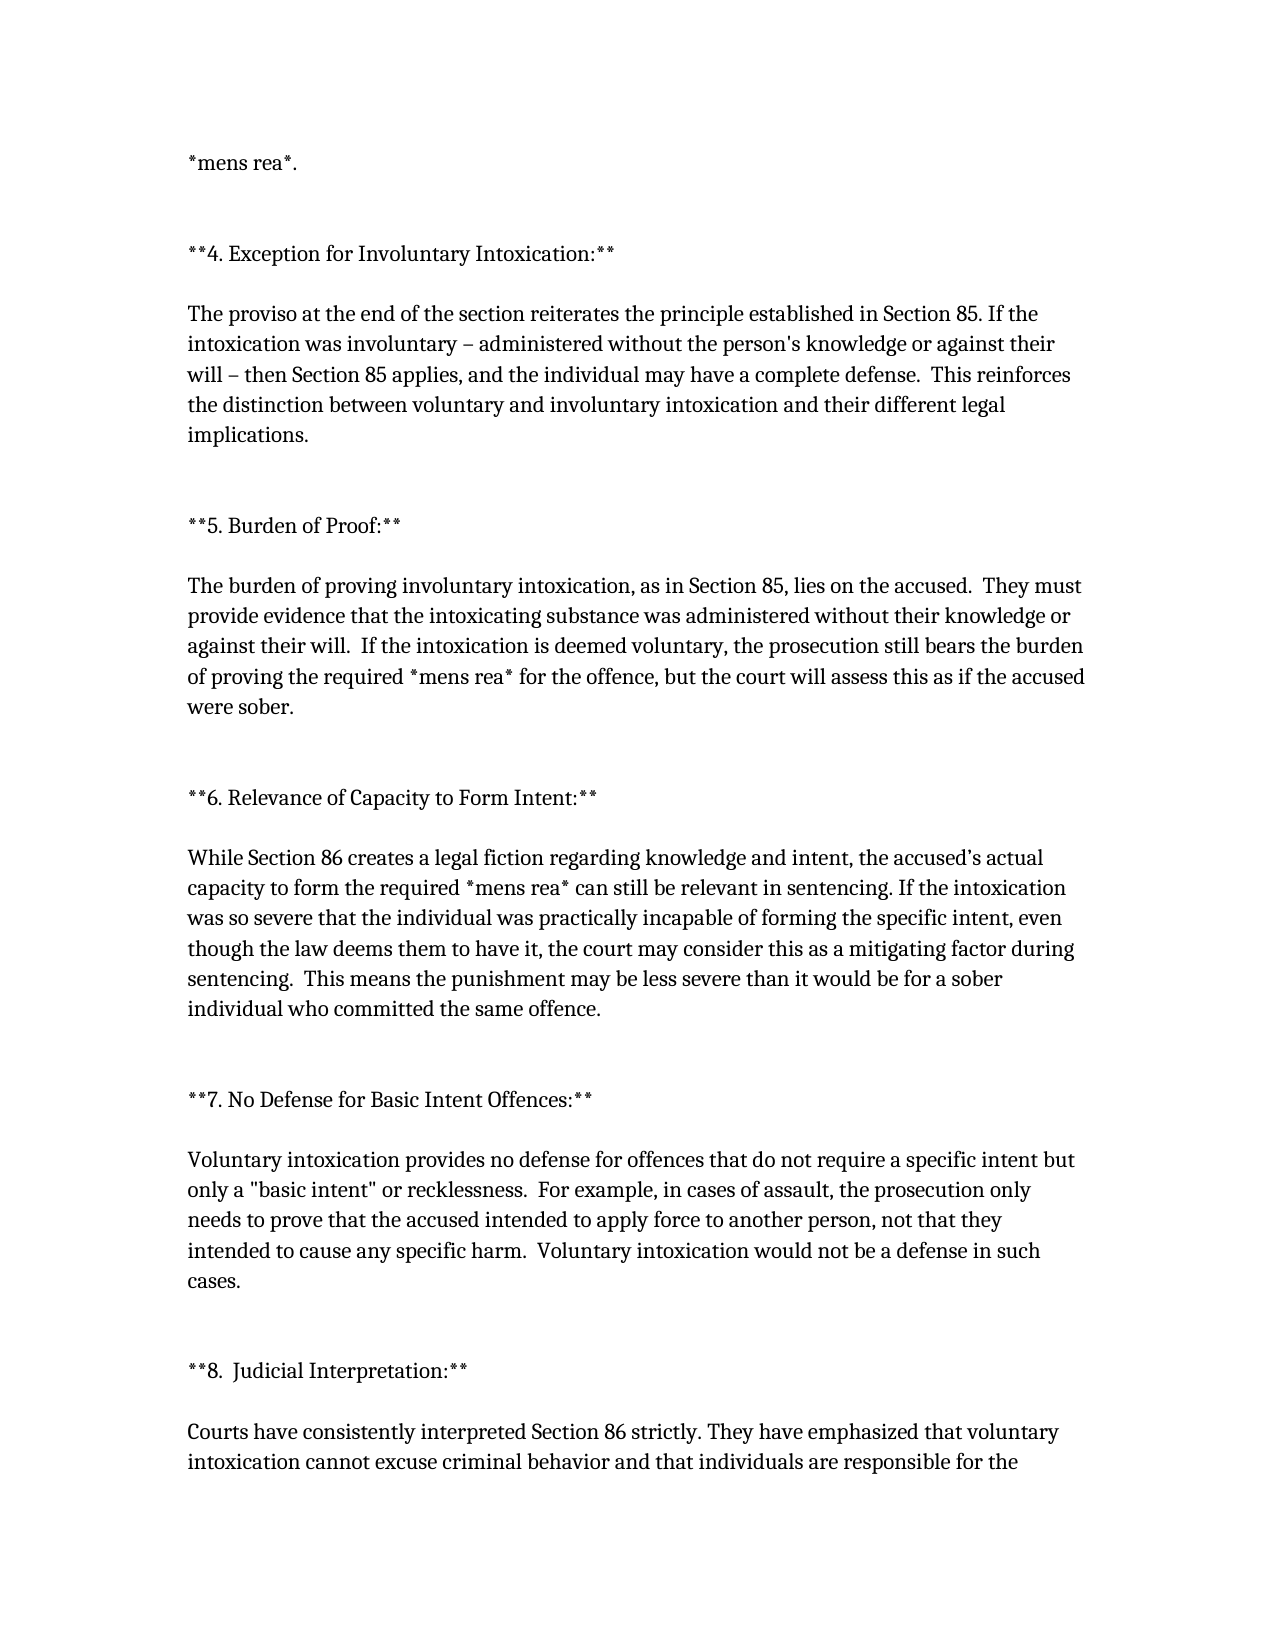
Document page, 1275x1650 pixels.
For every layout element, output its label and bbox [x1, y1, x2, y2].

text [187, 150, 1087, 1475]
